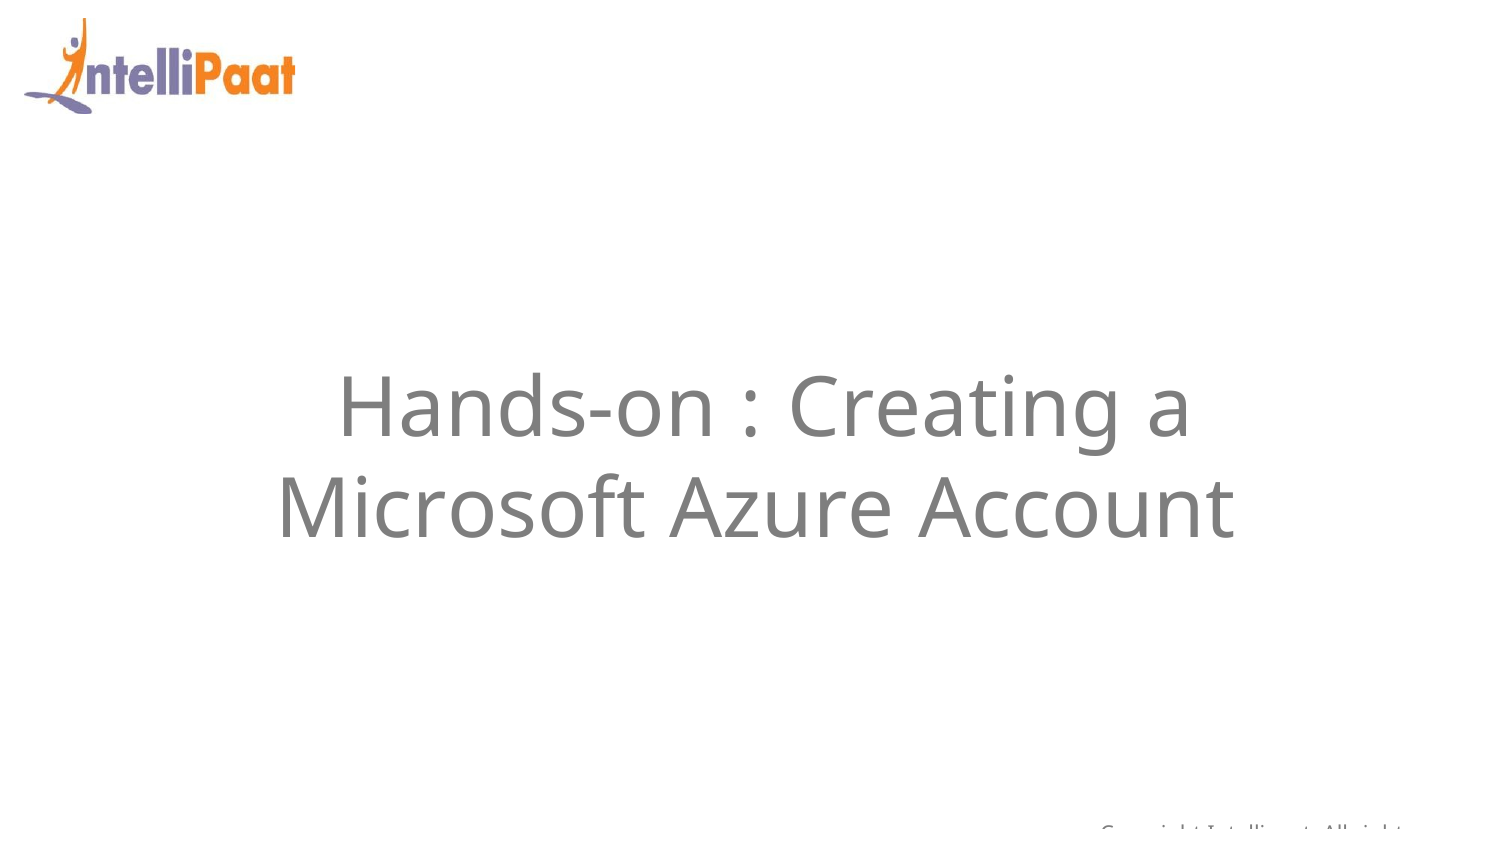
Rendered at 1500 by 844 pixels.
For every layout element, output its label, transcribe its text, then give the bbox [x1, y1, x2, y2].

picture [24, 18, 296, 114]
subtitle Hands-on : Creating a Microsoft Azure Account [276, 353, 1494, 561]
